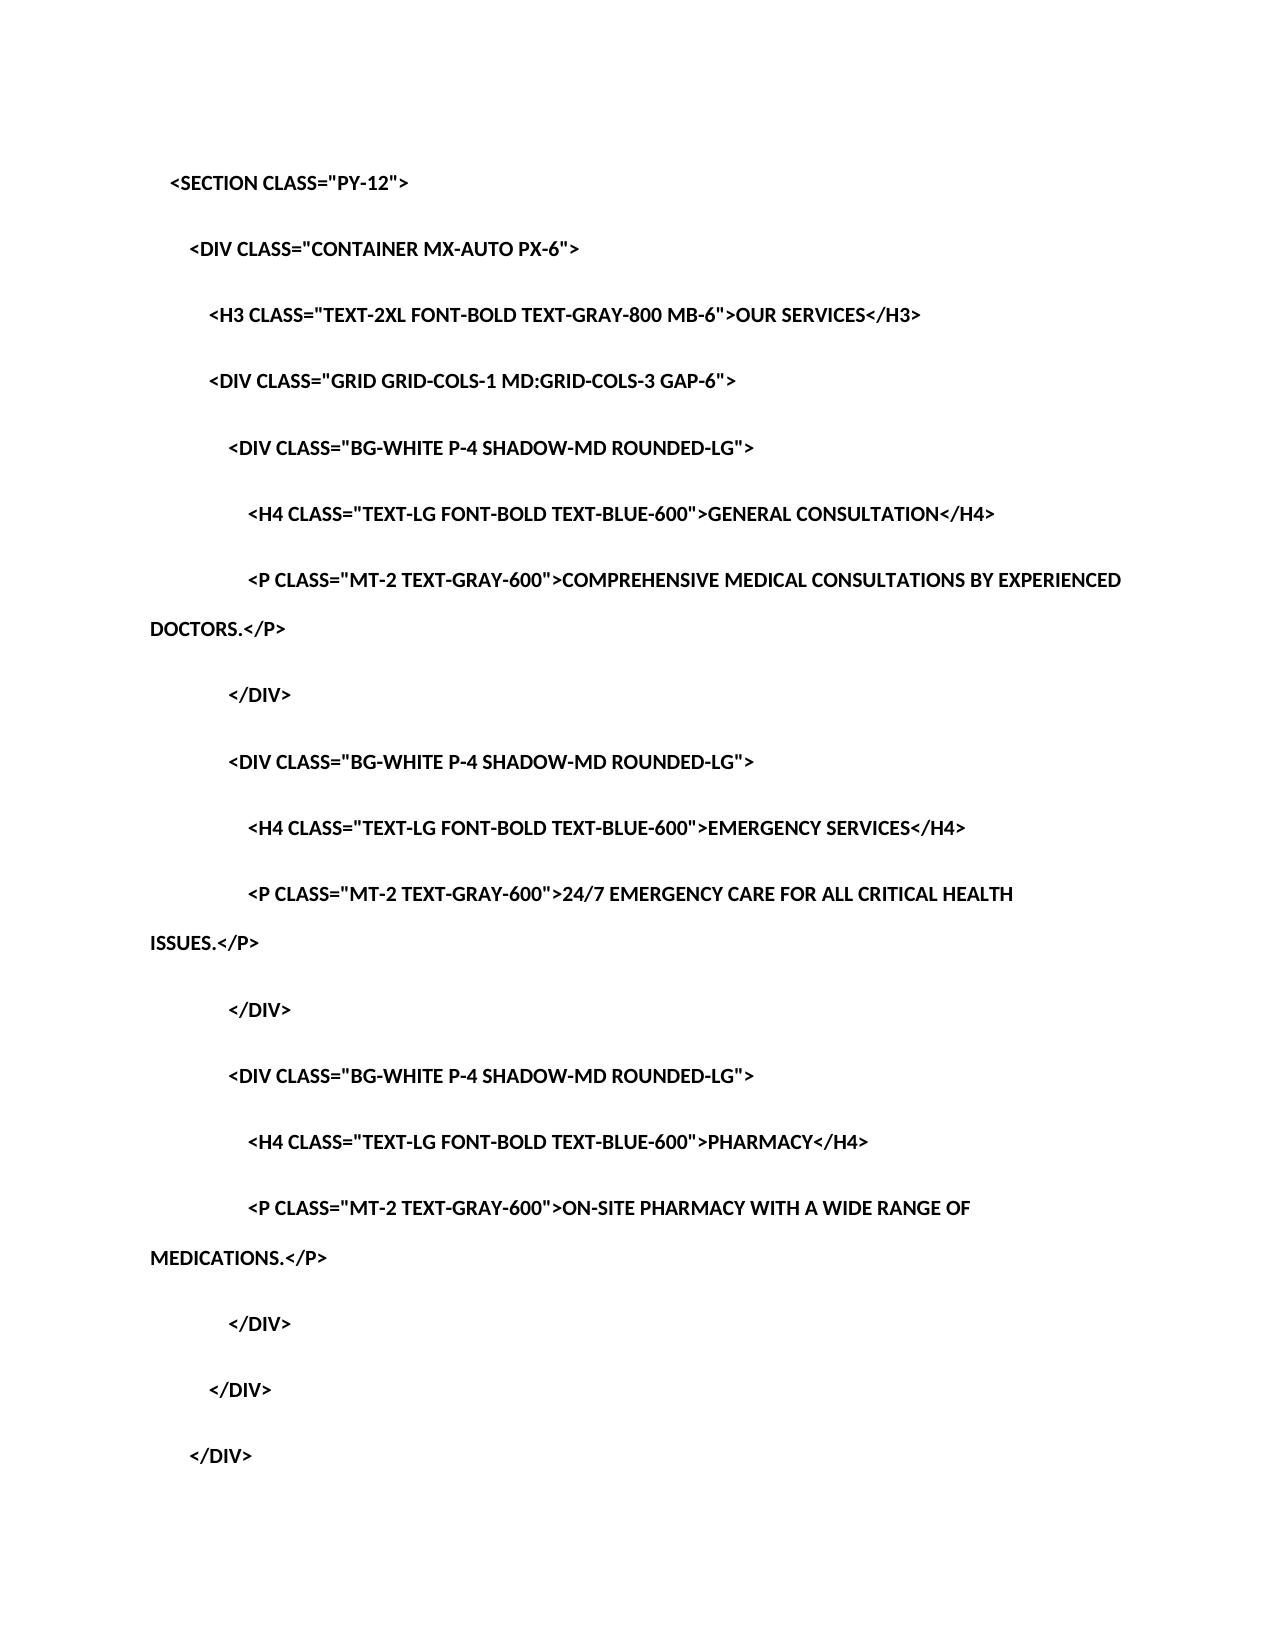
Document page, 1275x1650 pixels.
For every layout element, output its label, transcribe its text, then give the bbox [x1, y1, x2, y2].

text </div> [150, 1423, 1125, 1469]
text </div> [150, 977, 1125, 1022]
text <h4 class="text-lg font-bold text-blue-600">Pharmacy</h4> [150, 1109, 1125, 1155]
text <h3 class="text-2xl font-bold text-gray-800 mb-6">Our Services</h3> [150, 282, 1125, 328]
text <div class="bg-white p-4 shadow-md rounded-lg"> [150, 414, 1125, 460]
text </div> [150, 1357, 1125, 1403]
text <p class="mt-2 text-gray-600">On-site pharmacy with a wide range of medications.</p> [150, 1175, 1125, 1270]
text <div class="bg-white p-4 shadow-md rounded-lg"> [150, 729, 1125, 774]
text <h4 class="text-lg font-bold text-blue-600">Emergency Services</h4> [150, 795, 1125, 841]
text <div class="grid grid-cols-1 md:grid-cols-3 gap-6"> [150, 348, 1125, 394]
text <p class="mt-2 text-gray-600">24/7 emergency care for all critical health issues.</p> [150, 861, 1125, 956]
text </div> [150, 662, 1125, 708]
text <p class="mt-2 text-gray-600">Comprehensive medical consultations by experienced doctors.</p> [150, 547, 1125, 642]
text <h4 class="text-lg font-bold text-blue-600">General Consultation</h4> [150, 481, 1125, 527]
text <section class="py-12"> [150, 150, 1125, 196]
text </div> [150, 1291, 1125, 1336]
text <div class="bg-white p-4 shadow-md rounded-lg"> [150, 1043, 1125, 1088]
text <div class="container mx-auto px-6"> [150, 216, 1125, 262]
